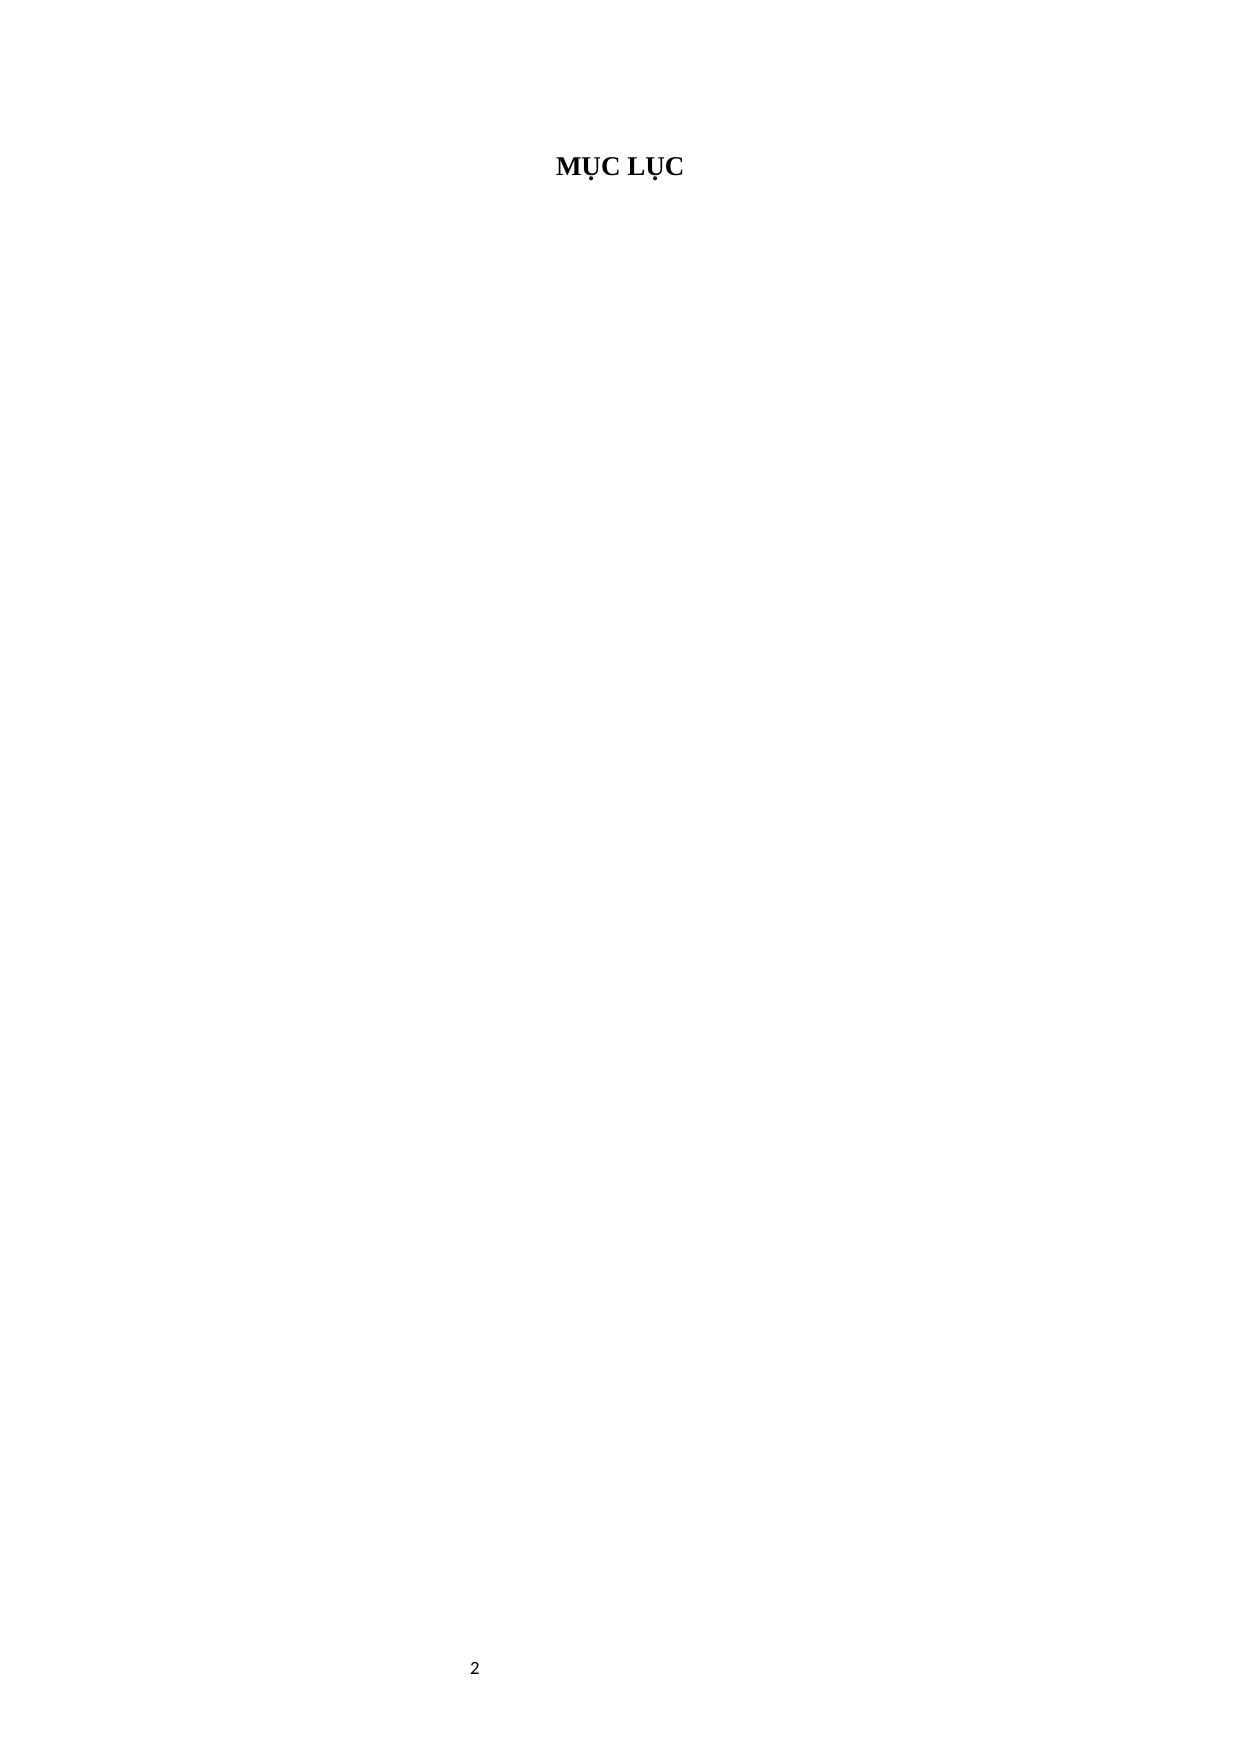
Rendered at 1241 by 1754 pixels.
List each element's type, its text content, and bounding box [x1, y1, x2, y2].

text MỤC LỤC [187, 150, 1053, 181]
